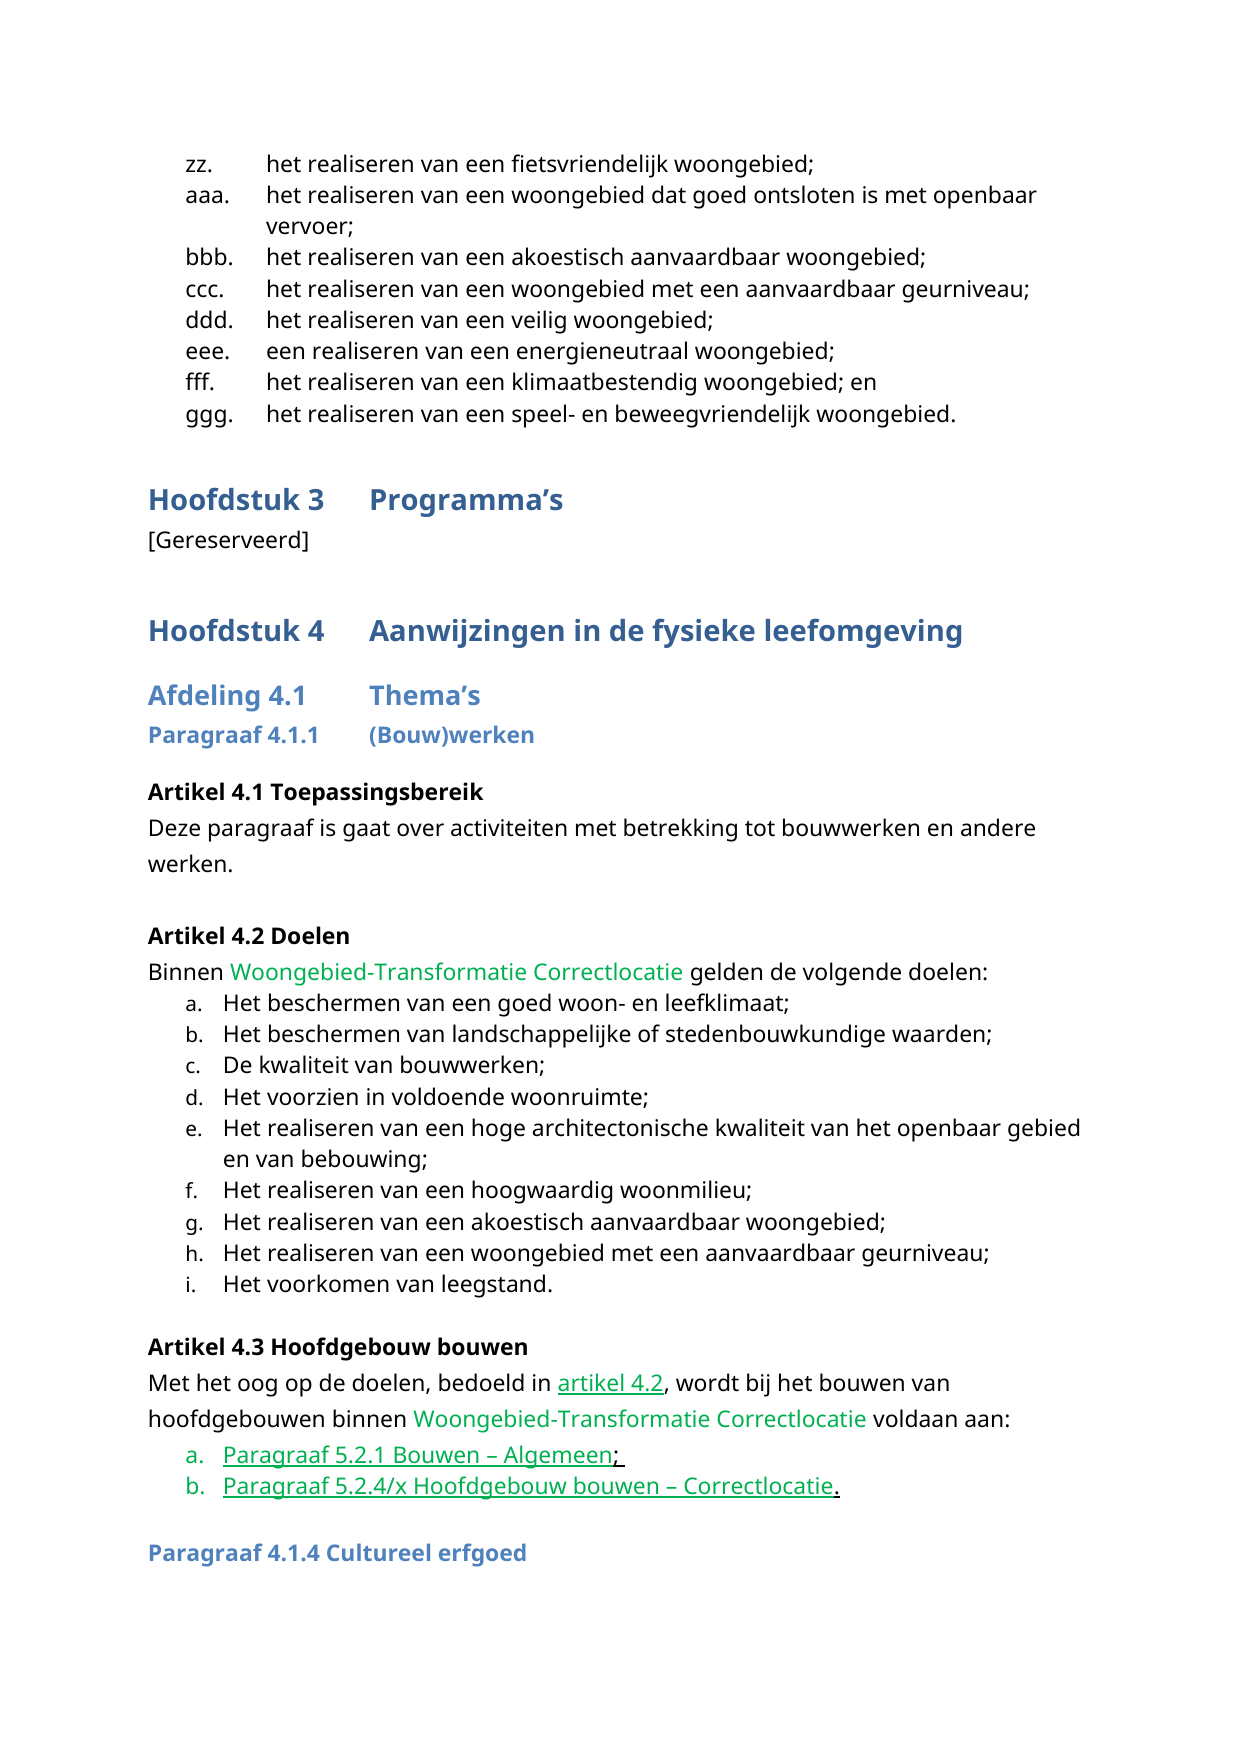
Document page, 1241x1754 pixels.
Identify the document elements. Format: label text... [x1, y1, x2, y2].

subtitle Hoofdstuk 4 Aanwijzingen in de fysieke leefomgeving [148, 610, 1093, 650]
list Het voorzien in voldoende woonruimte; [185, 1081, 1093, 1112]
subtitle Hoofdstuk 3 Programma’s [148, 479, 1093, 518]
list Het realiseren van een akoestisch aanvaardbaar woongebied; [185, 1206, 1093, 1237]
list Het realiseren van een woongebied met een aanvaardbaar geurniveau; [185, 1237, 1093, 1268]
text Met het oog op de doelen, bedoeld in artikel 4.2, wordt bij het bouwen van hoofdgebouwen binnen Woongebied-Transformatie Correctlocatie voldaan aan: [148, 1367, 1093, 1434]
list Het realiseren van een hoogwaardig woonmilieu; [185, 1174, 1093, 1206]
text Deze paragraaf is gaat over activiteiten met betrekking tot bouwwerken en andere werken. [148, 812, 1093, 879]
text Artikel 4.2 Doelen [148, 920, 1093, 951]
list het realiseren van een veilig woongebied; [185, 304, 1093, 335]
text Paragraaf 4.1.4 Cultureel erfgoed [148, 1537, 1093, 1568]
subtitle Afdeling 4.1 Thema’s [148, 677, 1093, 714]
text [Gereserveerd] [148, 524, 1093, 556]
list het realiseren van een woongebied met een aanvaardbaar geurniveau; [185, 273, 1093, 304]
text Artikel 4.1 Toepassingsbereik [148, 776, 1093, 807]
list het realiseren van een speel- en beweegvriendelijk woongebied. [185, 398, 1093, 429]
list het realiseren van een woongebied dat goed ontsloten is met openbaar vervoer; [185, 179, 1093, 241]
list het realiseren van een akoestisch aanvaardbaar woongebied; [185, 241, 1093, 273]
list Het beschermen van een goed woon- en leefklimaat; [185, 987, 1093, 1018]
list een realiseren van een energieneutraal woongebied; [185, 335, 1093, 366]
list De kwaliteit van bouwwerken; [185, 1049, 1093, 1081]
list Het realiseren van een hoge architectonische kwaliteit van het openbaar gebied en van bebouwing; [185, 1112, 1093, 1174]
list Het beschermen van landschappelijke of stedenbouwkundige waarden; [185, 1018, 1093, 1049]
text Artikel 4.3 Hoofdgebouw bouwen [148, 1331, 1093, 1362]
list Paragraaf 5.2.4/x Hoofdgebouw bouwen – Correctlocatie. [185, 1470, 1093, 1501]
list het realiseren van een klimaatbestendig woongebied; en [185, 366, 1093, 398]
list Het voorkomen van leegstand. [185, 1268, 1093, 1299]
list het realiseren van een fietsvriendelijk woongebied; [185, 148, 1093, 179]
text Binnen Woongebied-Transformatie Correctlocatie gelden de volgende doelen: [148, 956, 1093, 987]
text Paragraaf 4.1.1 (Bouw)werken [148, 719, 1093, 751]
list Paragraaf 5.2.1 Bouwen – Algemeen; [185, 1438, 1093, 1470]
